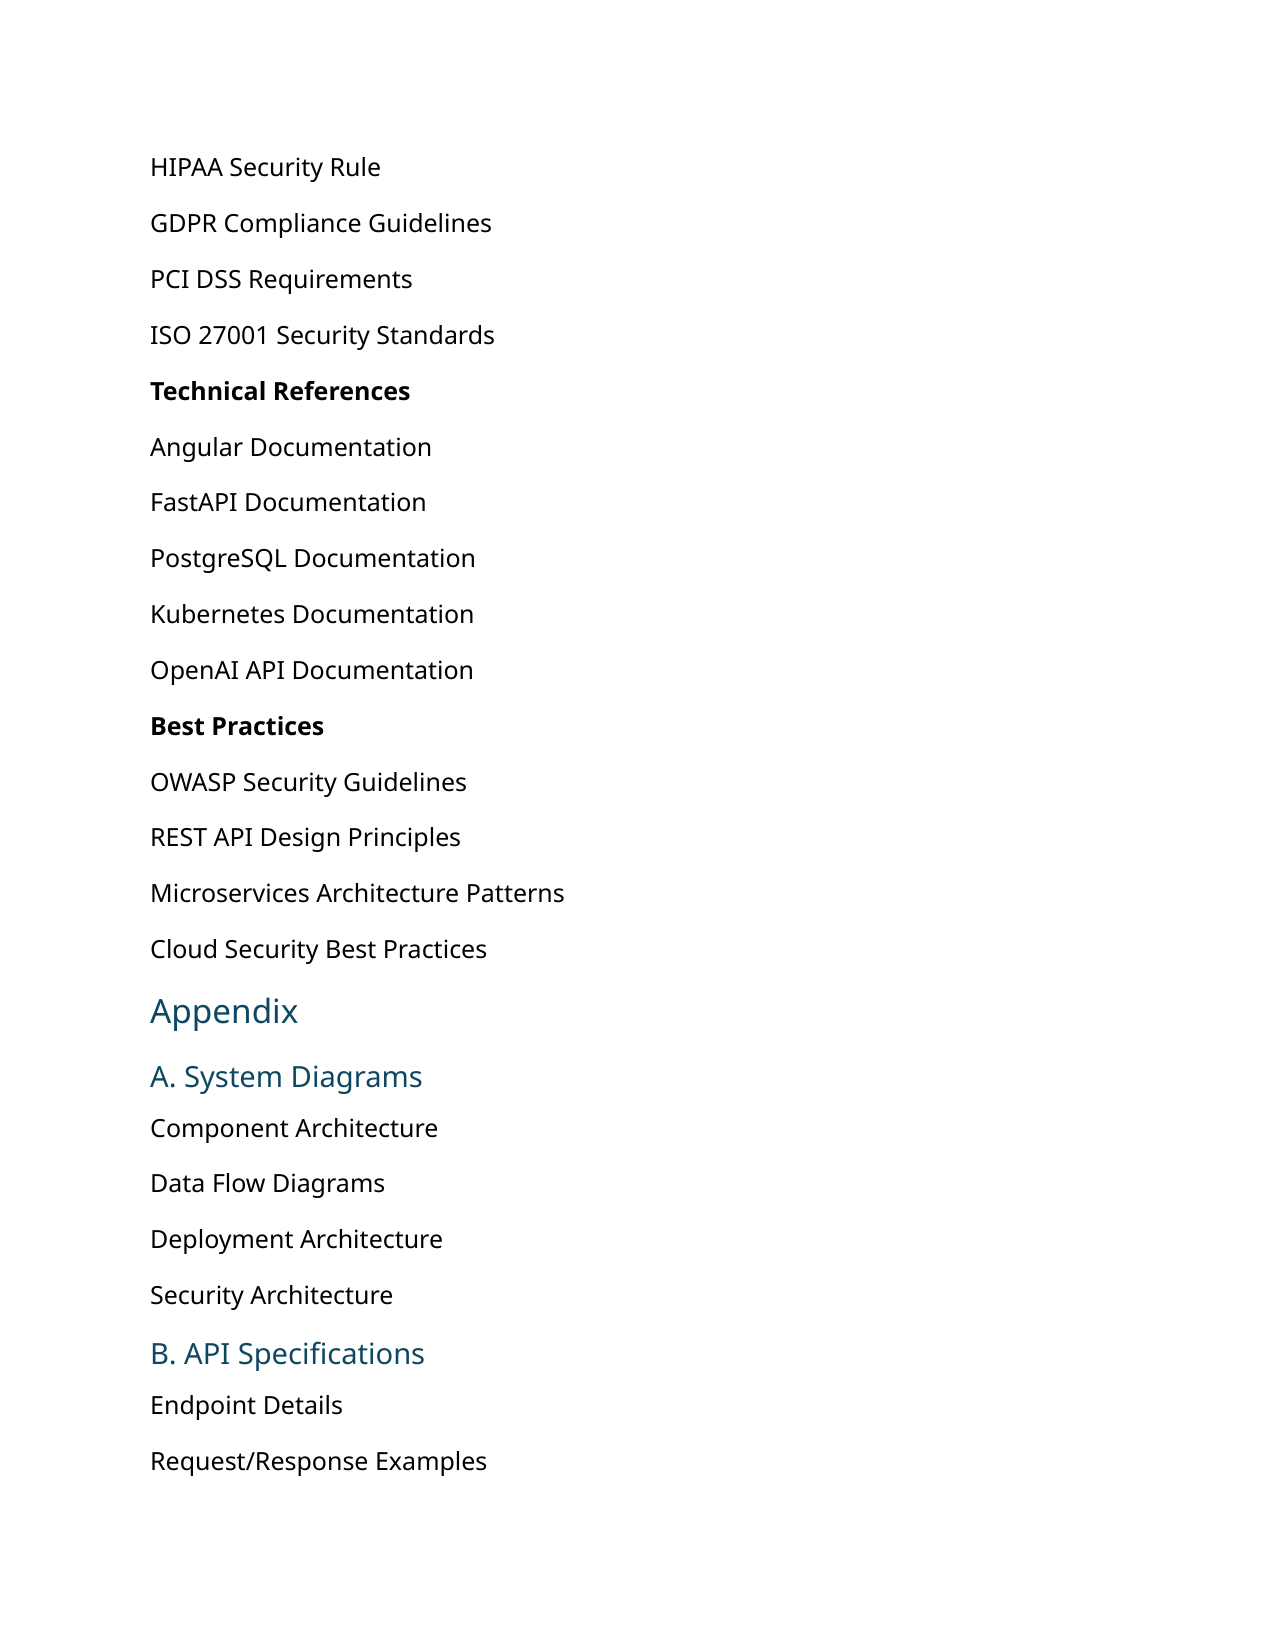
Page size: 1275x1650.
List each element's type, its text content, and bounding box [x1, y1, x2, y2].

subtitle Appendix [150, 987, 1125, 1033]
subtitle A. System Diagrams [150, 1056, 1125, 1096]
subtitle B. API Specifications [150, 1334, 1125, 1373]
